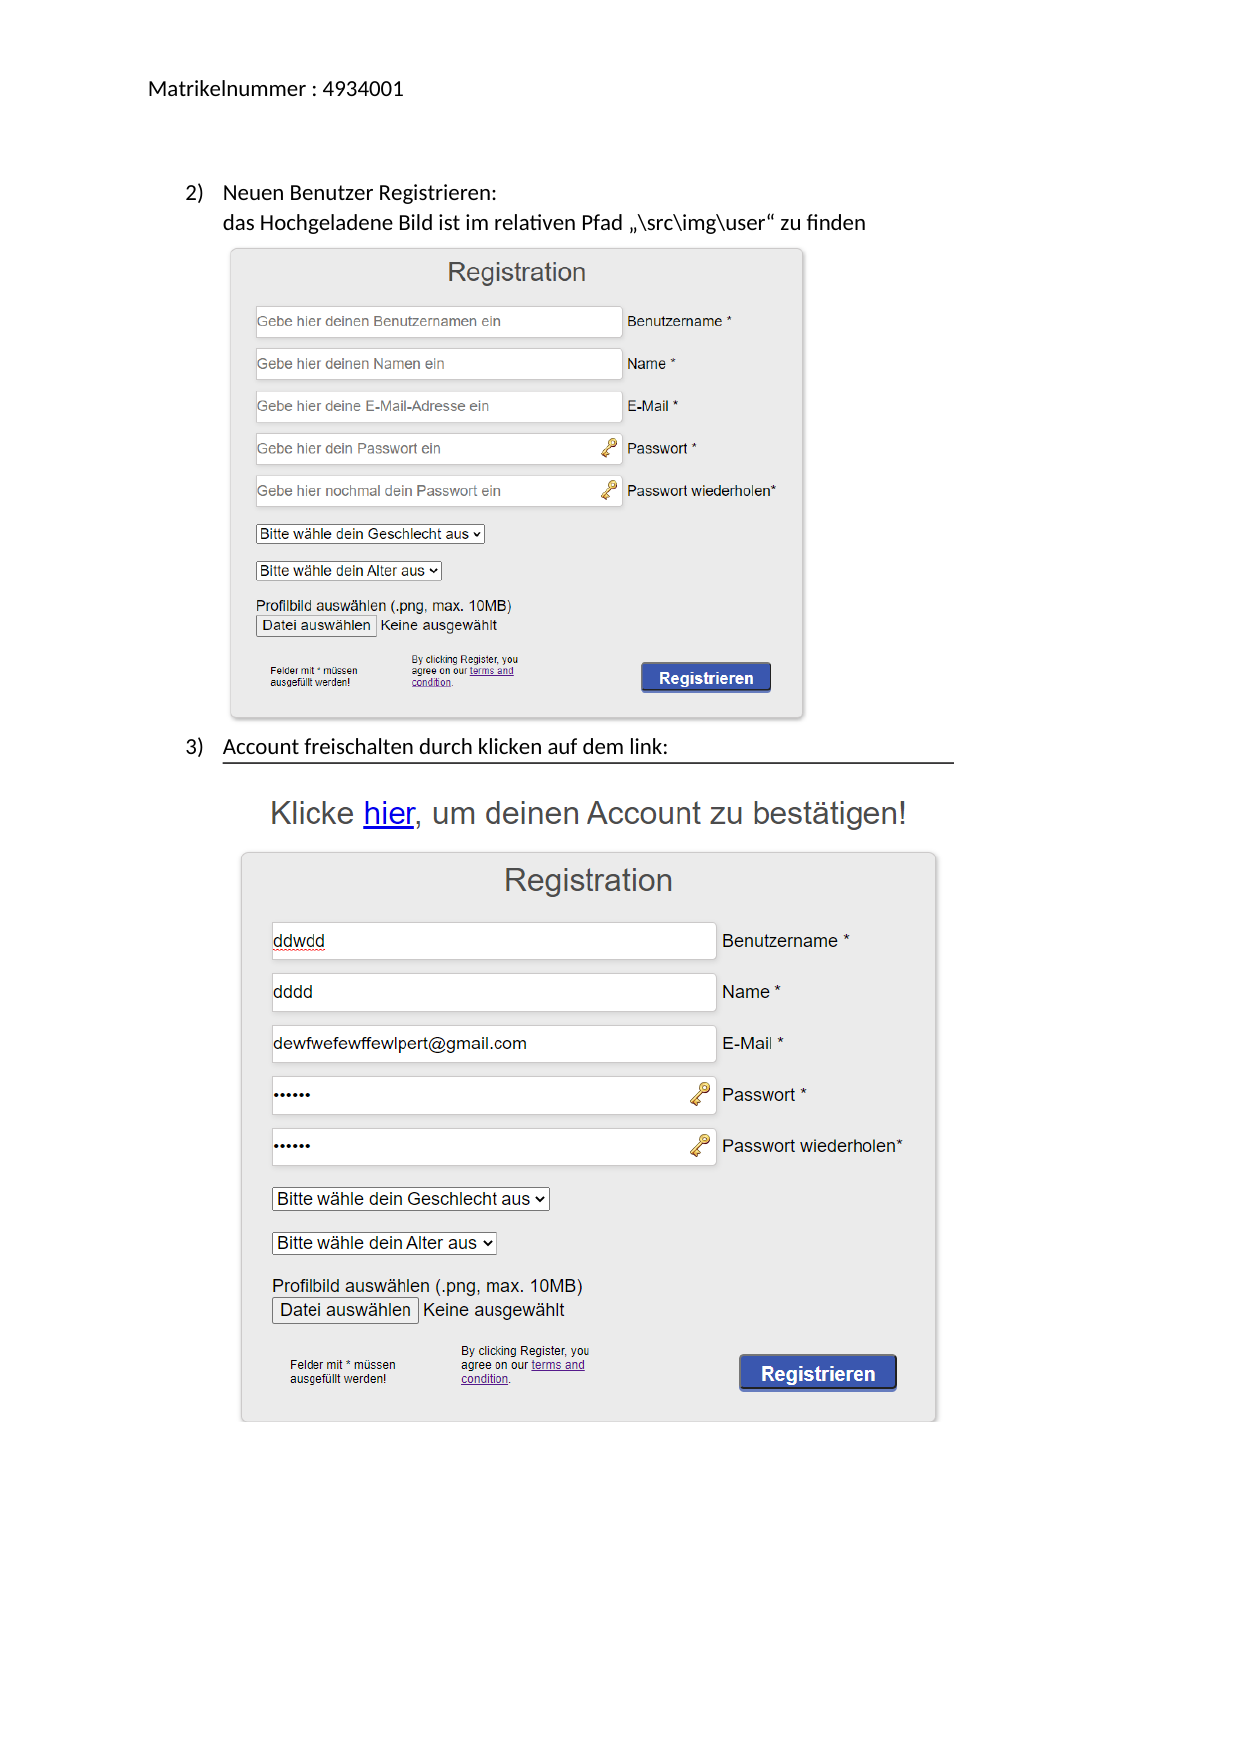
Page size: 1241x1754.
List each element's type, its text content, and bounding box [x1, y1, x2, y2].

picture [222, 762, 954, 1422]
picture [222, 238, 837, 730]
